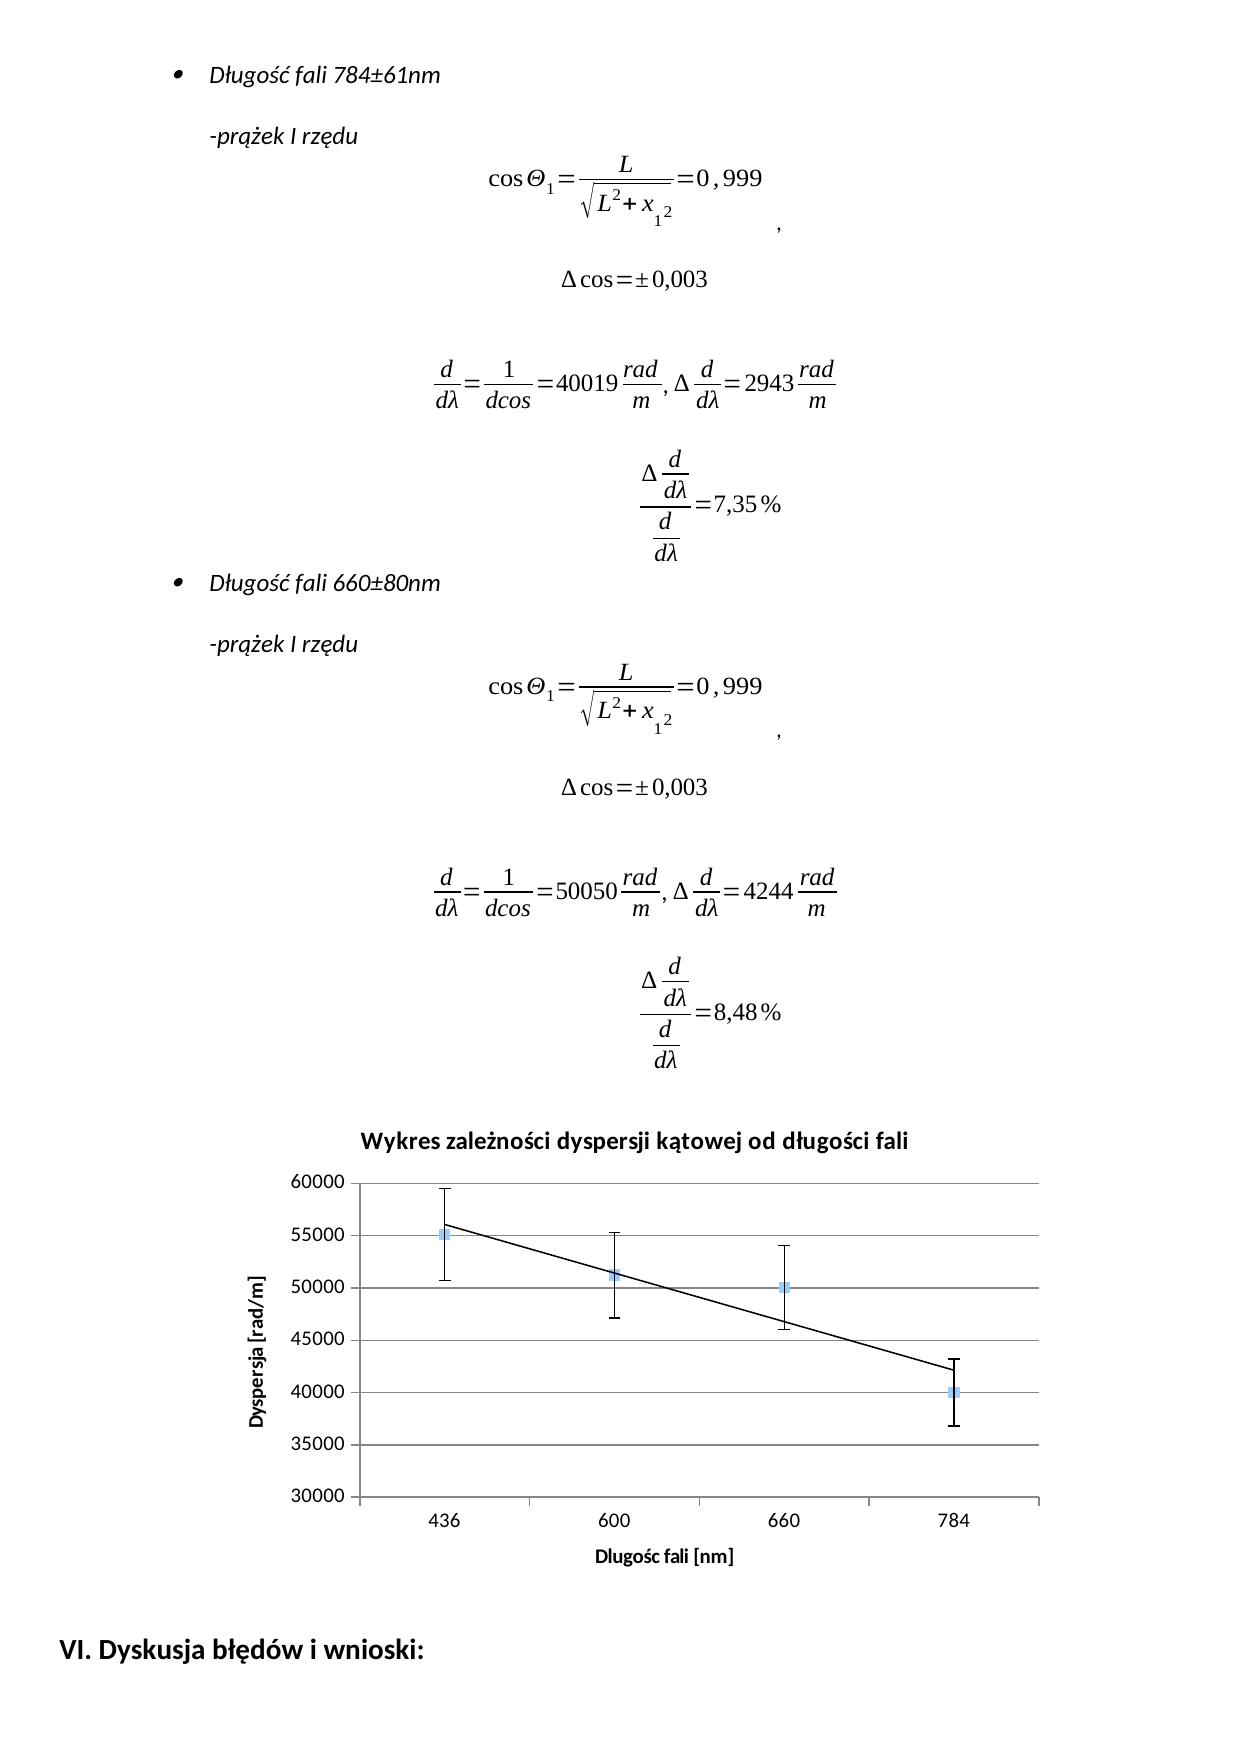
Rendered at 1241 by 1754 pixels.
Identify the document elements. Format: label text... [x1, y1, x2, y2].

list -prążek I rzędu [209, 628, 1211, 658]
list Długość fali 784±61nm [172, 59, 1211, 89]
list -prążek I rzędu [209, 120, 1211, 151]
text , [59, 863, 1211, 922]
list Długość fali 660±80nm [172, 567, 1211, 597]
text , [59, 658, 1211, 744]
text , [59, 151, 1211, 236]
text , [59, 355, 1211, 415]
list VI. Dyskusja błędów i wnioski: [59, 1631, 1211, 1666]
